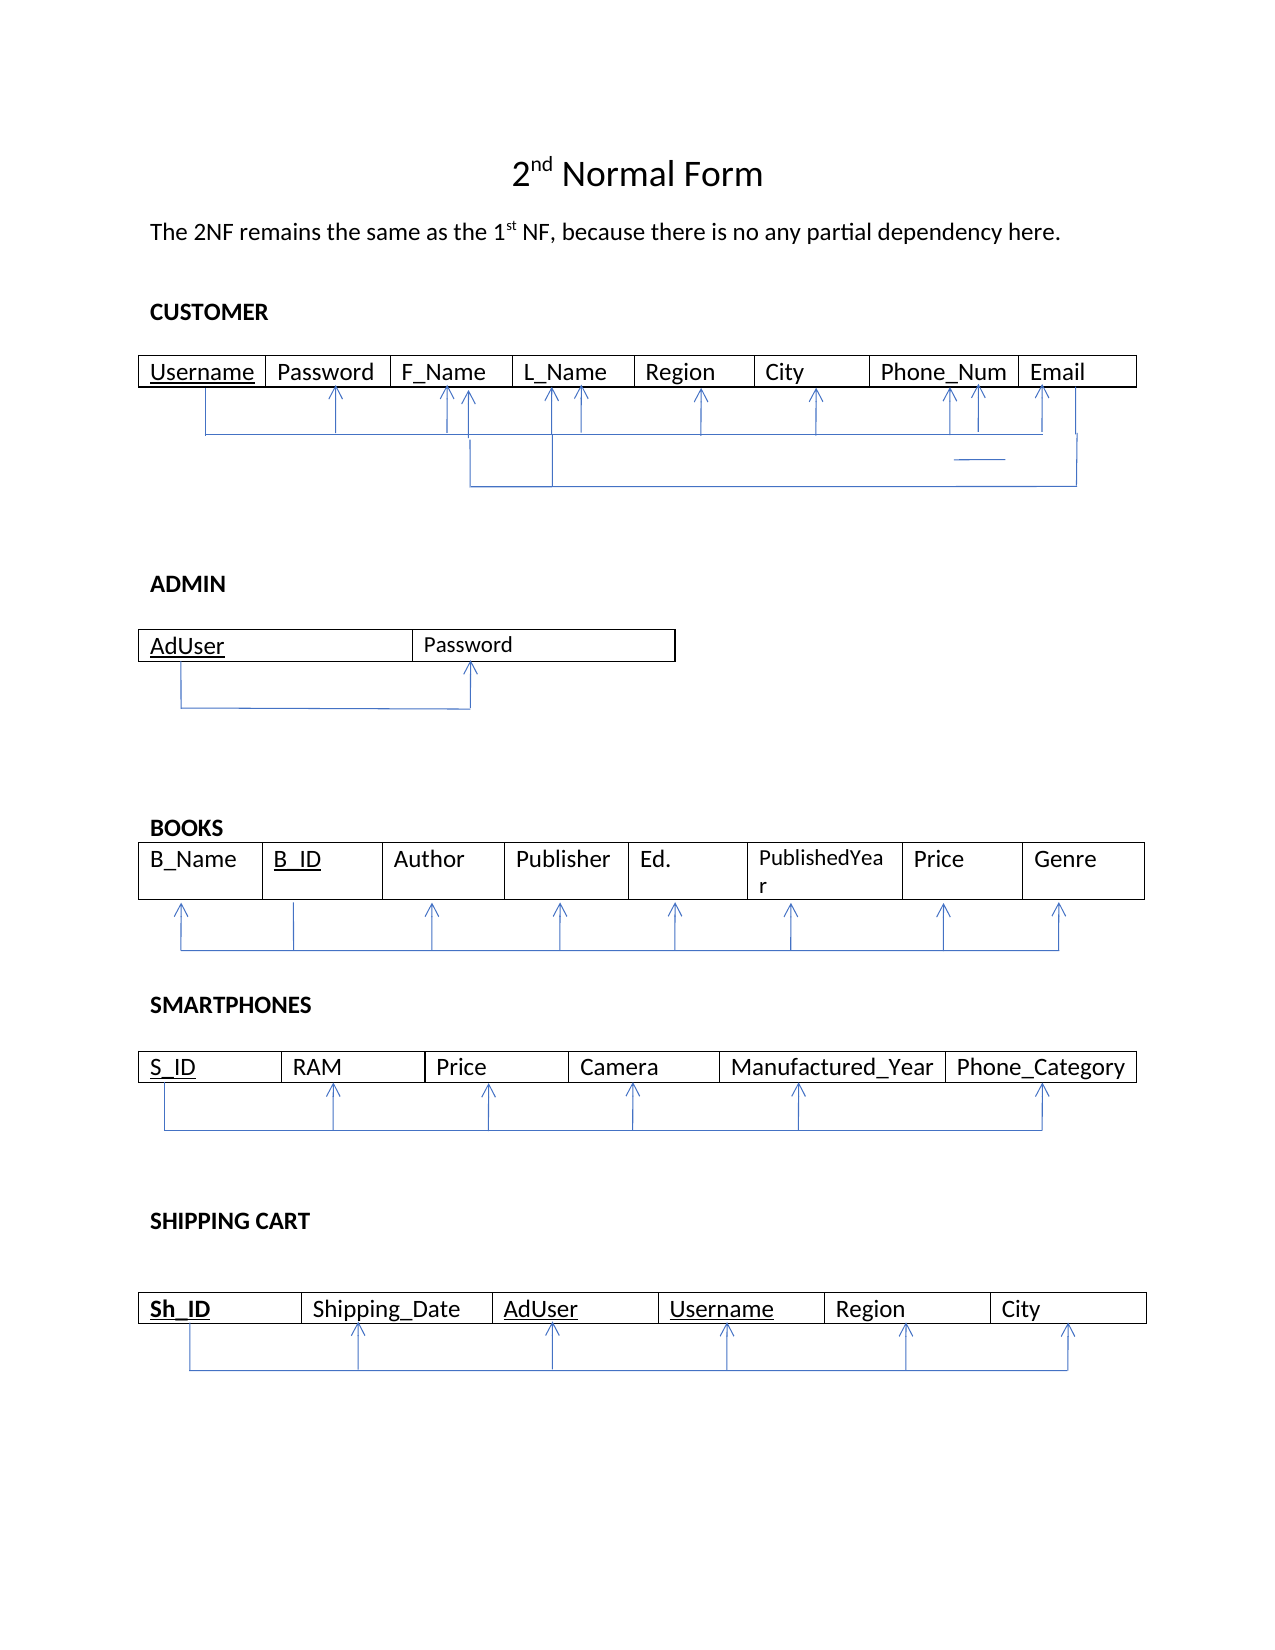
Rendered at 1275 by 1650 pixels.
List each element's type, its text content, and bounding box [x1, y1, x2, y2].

table_header Ed. [629, 843, 747, 899]
table_header B_Name [139, 843, 262, 899]
table_header Author [383, 843, 504, 899]
table_header City [991, 1293, 1146, 1323]
table_header F_Name [391, 356, 512, 386]
text SMARTPHONES [150, 989, 1125, 1020]
text The 2NF remains the same as the 1st NF, because there is no any partial dependency here. [150, 216, 1125, 247]
table_header S_ID [139, 1052, 281, 1082]
table_header Shipping_Date [302, 1293, 492, 1323]
table_header PublishedYear [748, 843, 902, 899]
table_header Price [903, 843, 1022, 899]
table_header Username [139, 356, 265, 386]
table_header Email [1019, 356, 1136, 386]
table_header Manufactured_Year [720, 1052, 945, 1082]
table_header AdUser [139, 630, 412, 661]
table_header B_ID [263, 843, 382, 899]
text SHIPPING CART [150, 1205, 1125, 1236]
table_header L_Name [513, 356, 634, 386]
table_header Region [635, 356, 754, 386]
table_header City [755, 356, 869, 386]
table_header Price [426, 1052, 568, 1082]
table_header Sh_ID [139, 1293, 301, 1323]
text BOOKS [150, 812, 1125, 842]
table_header Publisher [505, 843, 628, 899]
table_header RAM [282, 1052, 424, 1082]
table_header Genre [1023, 843, 1144, 899]
table_header Region [825, 1293, 990, 1323]
table_header Password [413, 630, 674, 661]
text CUSTOMER [150, 296, 1125, 327]
text ADMIN [150, 568, 1125, 598]
table_header Username [659, 1293, 824, 1323]
table_header Password [266, 356, 390, 386]
text 2nd Normal Form [150, 150, 1125, 196]
table_header Phone_Category [946, 1052, 1136, 1082]
table_header Camera [569, 1052, 719, 1082]
table_header AdUser [493, 1293, 658, 1323]
table_header Phone_Num [870, 356, 1018, 386]
